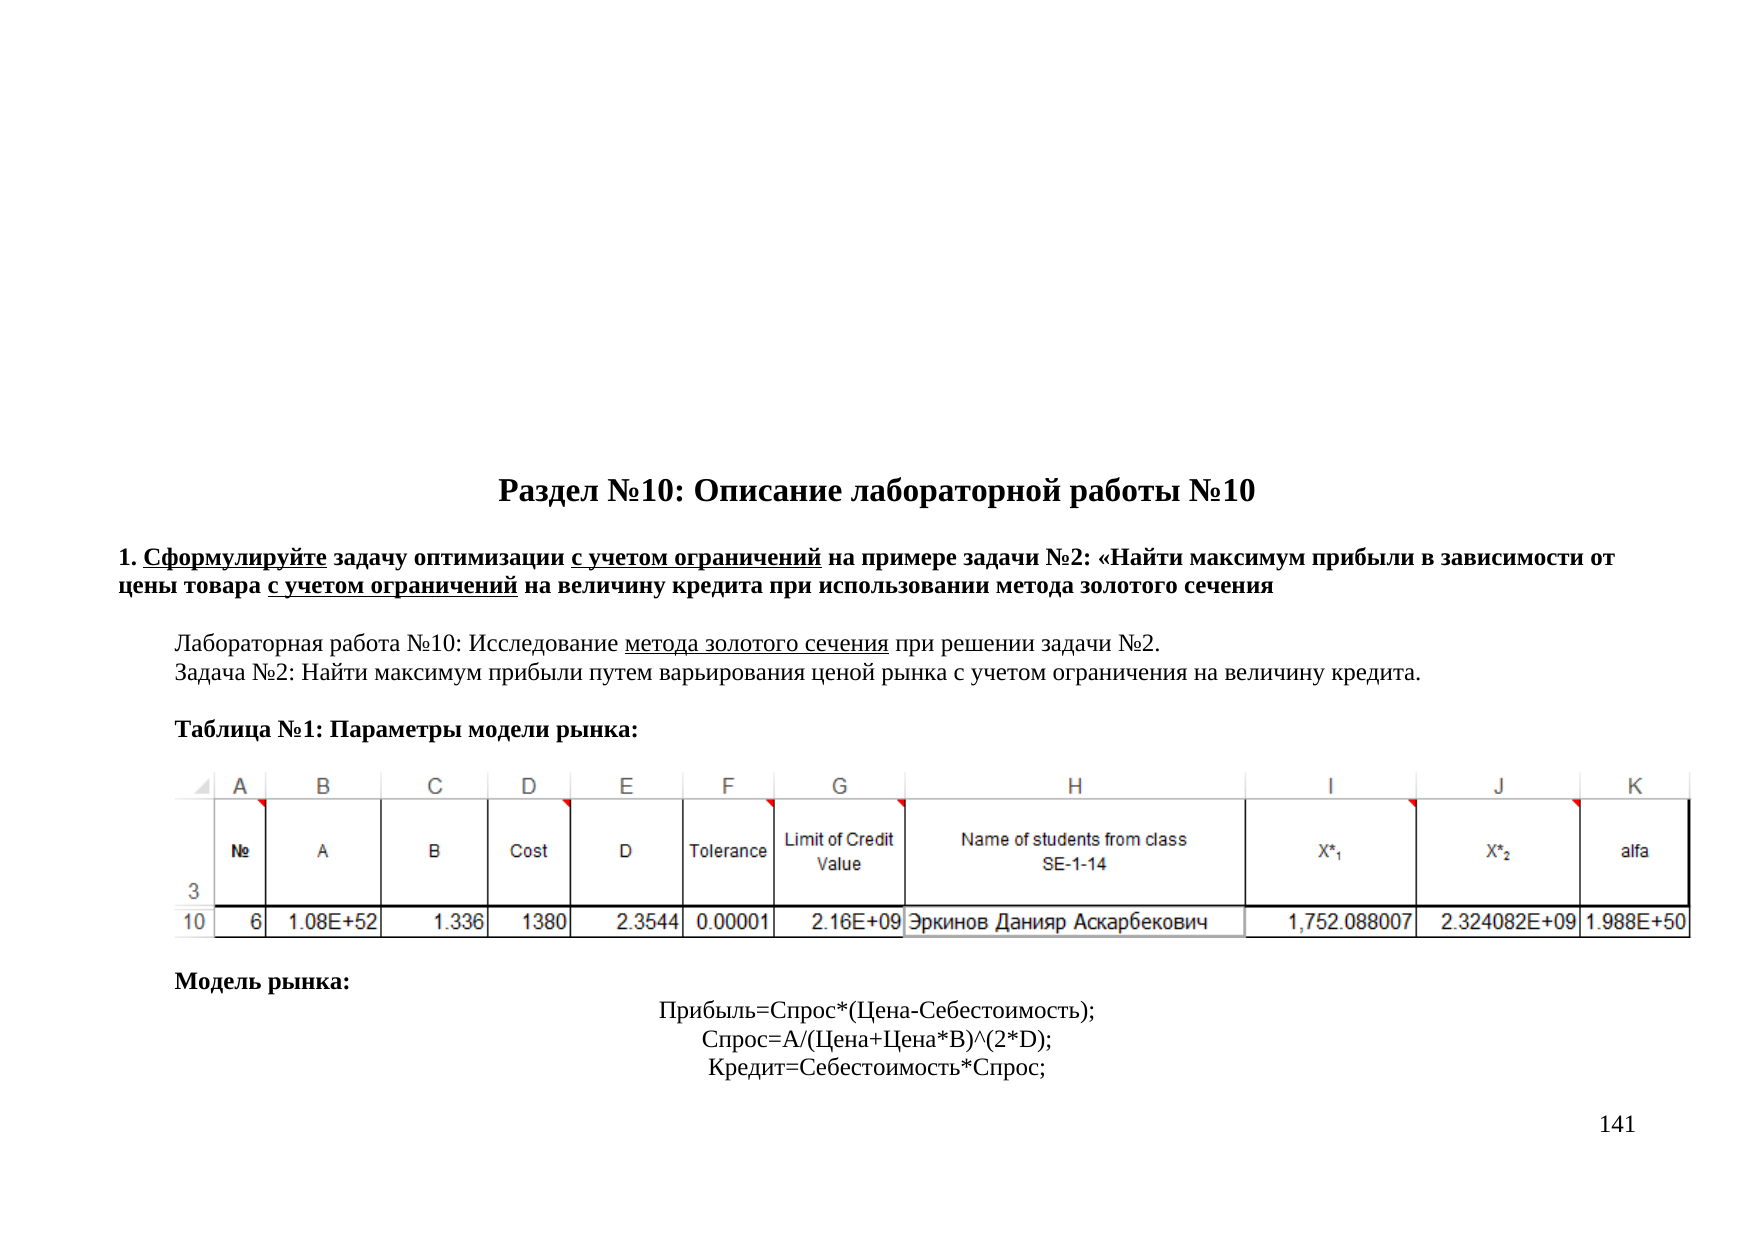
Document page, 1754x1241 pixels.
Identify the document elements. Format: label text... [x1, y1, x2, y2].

subtitle 1. Сформулируйте задачу оптимизации с учетом ограничений на примере задачи №2: «Найти максимум прибыли в зависимости от цены товара с учетом ограничений на величину кредита при использовании метода золотого сечения [118, 542, 1636, 599]
subtitle Раздел №10: Описание лабораторной работы №10 [118, 471, 1636, 509]
text Спрос=A/(Цена+Цена*B)^(2*D); [118, 1024, 1636, 1052]
text Лабораторная работа №10: Исследование метода золотого сечения при решении задачи №2. [174, 628, 1636, 657]
text Таблица №1: Параметры модели рынка: [174, 714, 1636, 743]
text Прибыль=Спрос*(Цена-Себестоимость); [118, 995, 1636, 1024]
text Задача №2: Найти максимум прибыли путем варьирования ценой рынка с учетом ограничения на величину кредита. [174, 657, 1636, 686]
text Модель рынка: [174, 966, 1636, 995]
picture [174, 771, 1692, 938]
text Кредит=Себестоимость*Спрос; [118, 1052, 1636, 1081]
